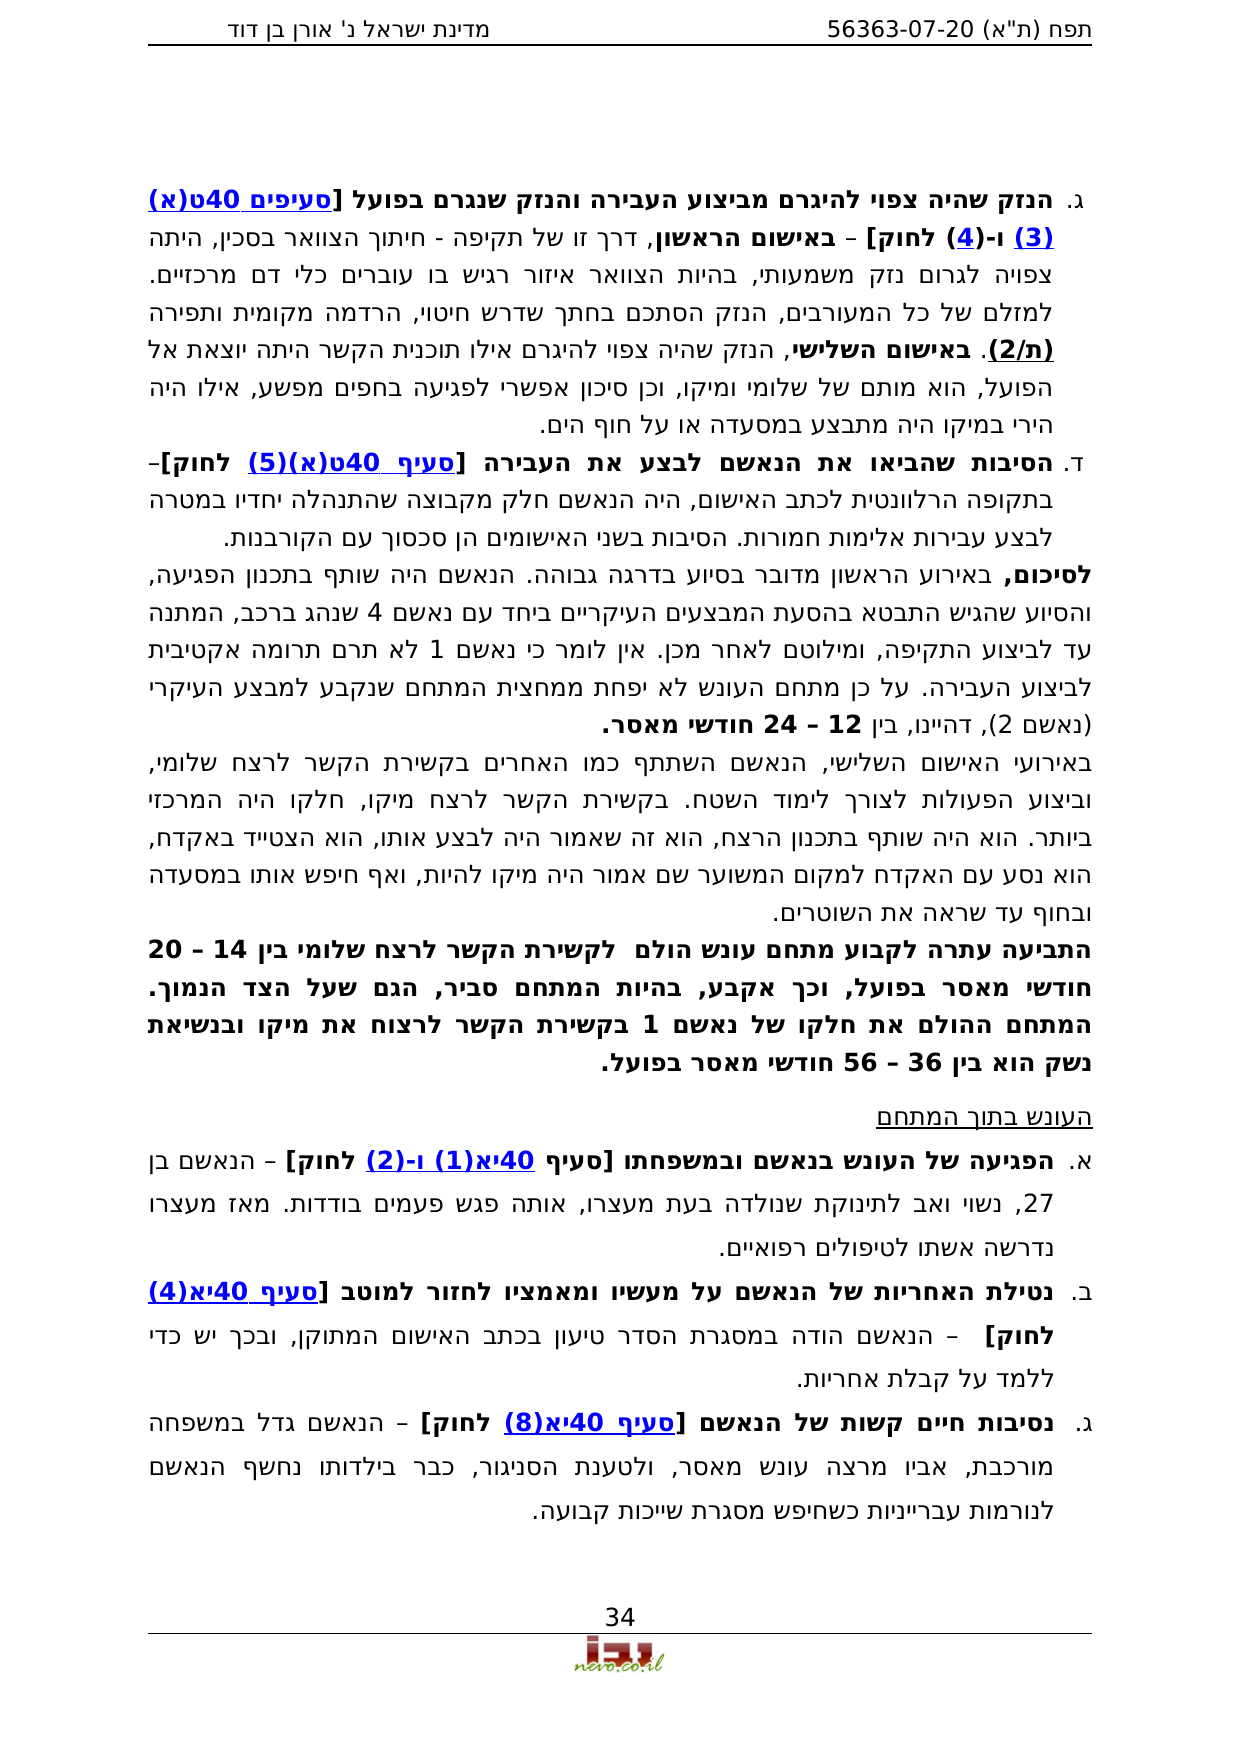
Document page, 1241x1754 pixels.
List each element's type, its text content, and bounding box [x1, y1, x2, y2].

list הנזק שהיה צפוי להיגרם מביצוע העבירה והנזק שנגרם בפועל [סעיפים 40ט(א)(3) ו-(4) לחוק] – באישום הראשון, דרך זו של תקיפה - חיתוך הצוואר בסכין, היתה צפויה לגרום נזק משמעותי, בהיות הצוואר איזור רגיש בו עוברים כלי דם מרכזיים. למזלם של כל המעורבים, הנזק הסתכם בחתך שדרש חיטוי, הרדמה מקומית ותפירה (ת/2). באישום השלישי, הנזק שהיה צפוי להיגרם אילו תוכנית הקשר היתה יוצאת אל הפועל, הוא מותם של שלומי ומיקו, וכן סיכון אפשרי לפגיעה בחפים מפשע, אילו היה הירי במיקו היה מתבצע במסעדה או על חוף הים. [148, 177, 1084, 440]
list הסיבות שהביאו את הנאשם לבצע את העבירה [סעיף 40ט(א)(5) לחוק]– בתקופה הרלוונטית לכתב האישום, היה הנאשם חלק מקבוצה שהתנהלה יחדיו במטרה לבצע עבירות אלימות חמורות. הסיבות בשני האישומים הן סכסוך עם הקורבנות. [148, 440, 1084, 552]
text לסיכום, באירוע הראשון מדובר בסיוע בדרגה גבוהה. הנאשם היה שותף בתכנון הפגיעה, והסיוע שהגיש התבטא בהסעת המבצעים העיקריים ביחד עם נאשם 4 שנהג ברכב, המתנה עד לביצוע התקיפה, ומילוטם לאחר מכן. אין לומר כי נאשם 1 לא תרם תרומה אקטיבית לביצוע העבירה. על כן מתחם העונש לא יפחת ממחצית המתחם שנקבע למבצע העיקרי (נאשם 2), דהיינו, בין 12 – 24 חודשי מאסר. [148, 552, 1092, 740]
list נטילת האחריות של הנאשם על מעשיו ומאמציו לחזור למוטב [סעיף 40יא(4) לחוק] – הנאשם הודה במסגרת הסדר טיעון בכתב האישום המתוקן, ובכך יש כדי ללמד על קבלת אחריות. [148, 1277, 1092, 1394]
text התביעה עתרה לקבוע מתחם עונש הולם לקשירת הקשר לרצח שלומי בין 14 – 20 חודשי מאסר בפועל, וכך אקבע, בהיות המתחם סביר, הגם שעל הצד הנמוך. המתחם ההולם את חלקו של נאשם 1 בקשירת הקשר לרצוח את מיקו ובנשיאת נשק הוא בין 36 – 56 חודשי מאסר בפועל. [148, 927, 1092, 1077]
text באירועי האישום השלישי, הנאשם השתתף כמו האחרים בקשירת הקשר לרצח שלומי, וביצוע הפעולות לצורך לימוד השטח. בקשירת הקשר לרצח מיקו, חלקו היה המרכזי ביותר. הוא היה שותף בתכנון הרצח, הוא זה שאמור היה לבצע אותו, הוא הצטייד באקדח, הוא נסע עם האקדח למקום המשוער שם אמור היה מיקו להיות, ואף חיפש אותו במסעדה ובחוף עד שראה את השוטרים. [148, 740, 1092, 927]
picture [574, 1635, 666, 1673]
text העונש בתוך המתחם [148, 1102, 1092, 1131]
list הפגיעה של העונש בנאשם ובמשפחתו [סעיף 40יא(1) ו-(2) לחוק] – הנאשם בן 27, נשוי ואב לתינוקת שנולדה בעת מעצרו, אותה פגש פעמים בודדות. מאז מעצרו נדרשה אשתו לטיפולים רפואיים. [148, 1146, 1092, 1263]
list נסיבות חיים קשות של הנאשם [סעיף 40יא(8) לחוק] – הנאשם גדל במשפחה מורכבת, אביו מרצה עונש מאסר, ולטענת הסניגור, כבר בילדותו נחשף הנאשם לנורמות עברייניות כשחיפש מסגרת שייכות קבועה. [148, 1408, 1092, 1525]
